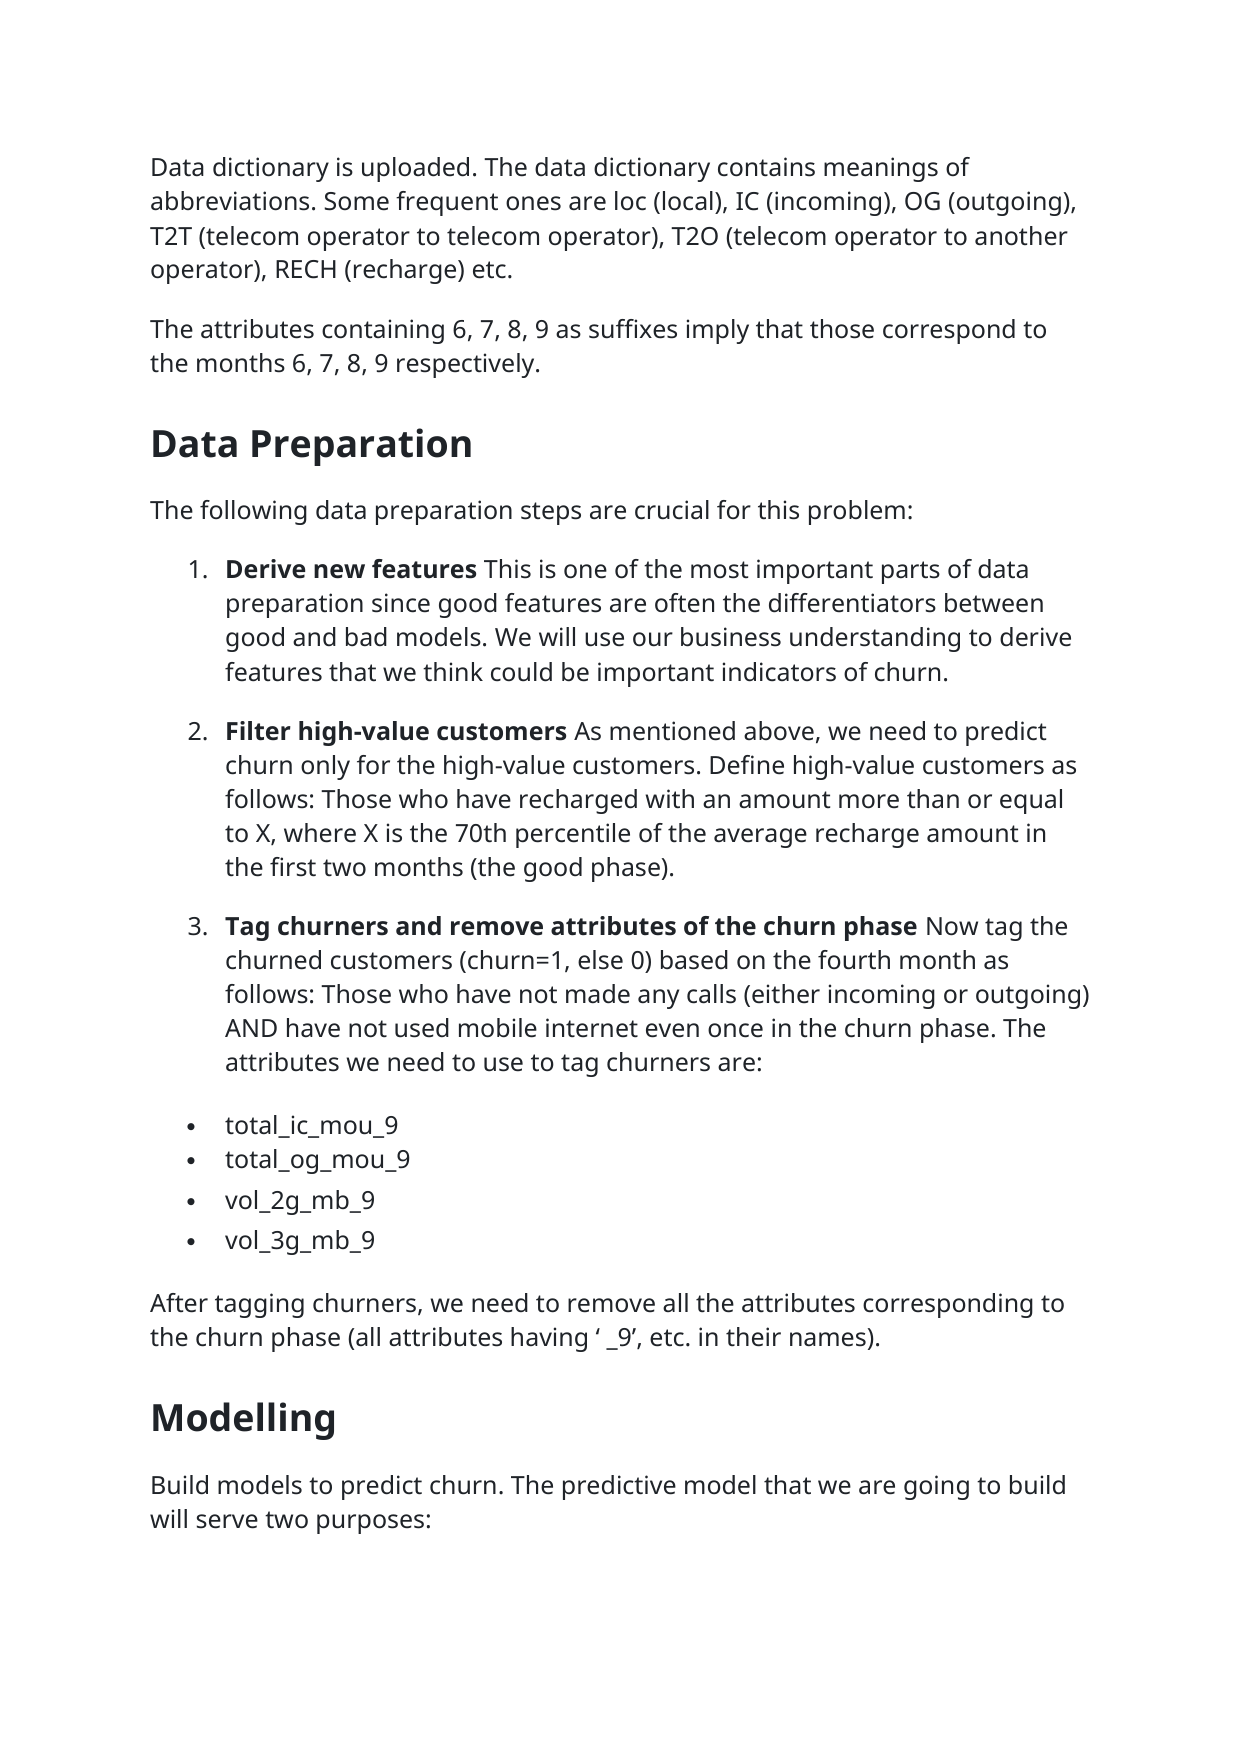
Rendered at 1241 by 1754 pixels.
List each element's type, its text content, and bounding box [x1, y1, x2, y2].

text Data dictionary is uploaded. The data dictionary contains meanings of abbreviations. Some frequent ones are loc (local), IC (incoming), OG (outgoing), T2T (telecom operator to telecom operator), T2O (telecom operator to another operator), RECH (recharge) etc. [150, 150, 1090, 286]
list vol_3g_mb_9 [187, 1223, 1090, 1257]
text Build models to predict churn. The predictive model that we are going to build will serve two purposes: [150, 1468, 1090, 1536]
list Filter high-value customers As mentioned above, we need to predict churn only for the high-value customers. Define high-value customers as follows: Those who have recharged with an amount more than or equal to X, where X is the 70th percentile of the average recharge amount in the first two months (the good phase). [187, 713, 1090, 883]
list total_ic_mou_9 [187, 1108, 1090, 1142]
list vol_2g_mb_9 [187, 1182, 1090, 1216]
text After tagging churners, we need to remove all the attributes corresponding to the churn phase (all attributes having ‘ _9’, etc. in their names). [150, 1286, 1090, 1354]
text The following data preparation steps are crucial for this problem: [150, 493, 1090, 527]
list Tag churners and remove attributes of the churn phase Now tag the churned customers (churn=1, else 0) based on the fourth month as follows: Those who have not made any calls (either incoming or outgoing) AND have not used mobile internet even once in the churn phase. The attributes we need to use to tag churners are: [187, 908, 1090, 1079]
list total_og_mou_9 [187, 1142, 1090, 1176]
text The attributes containing 6, 7, 8, 9 as suffixes imply that those correspond to the months 6, 7, 8, 9 respectively. [150, 311, 1090, 379]
text Data Preparation [150, 417, 1090, 468]
text Modelling [150, 1392, 1090, 1443]
list Derive new features This is one of the most important parts of data preparation since good features are often the differentiators between good and bad models. We will use our business understanding to derive features that we think could be important indicators of churn. [187, 552, 1090, 688]
